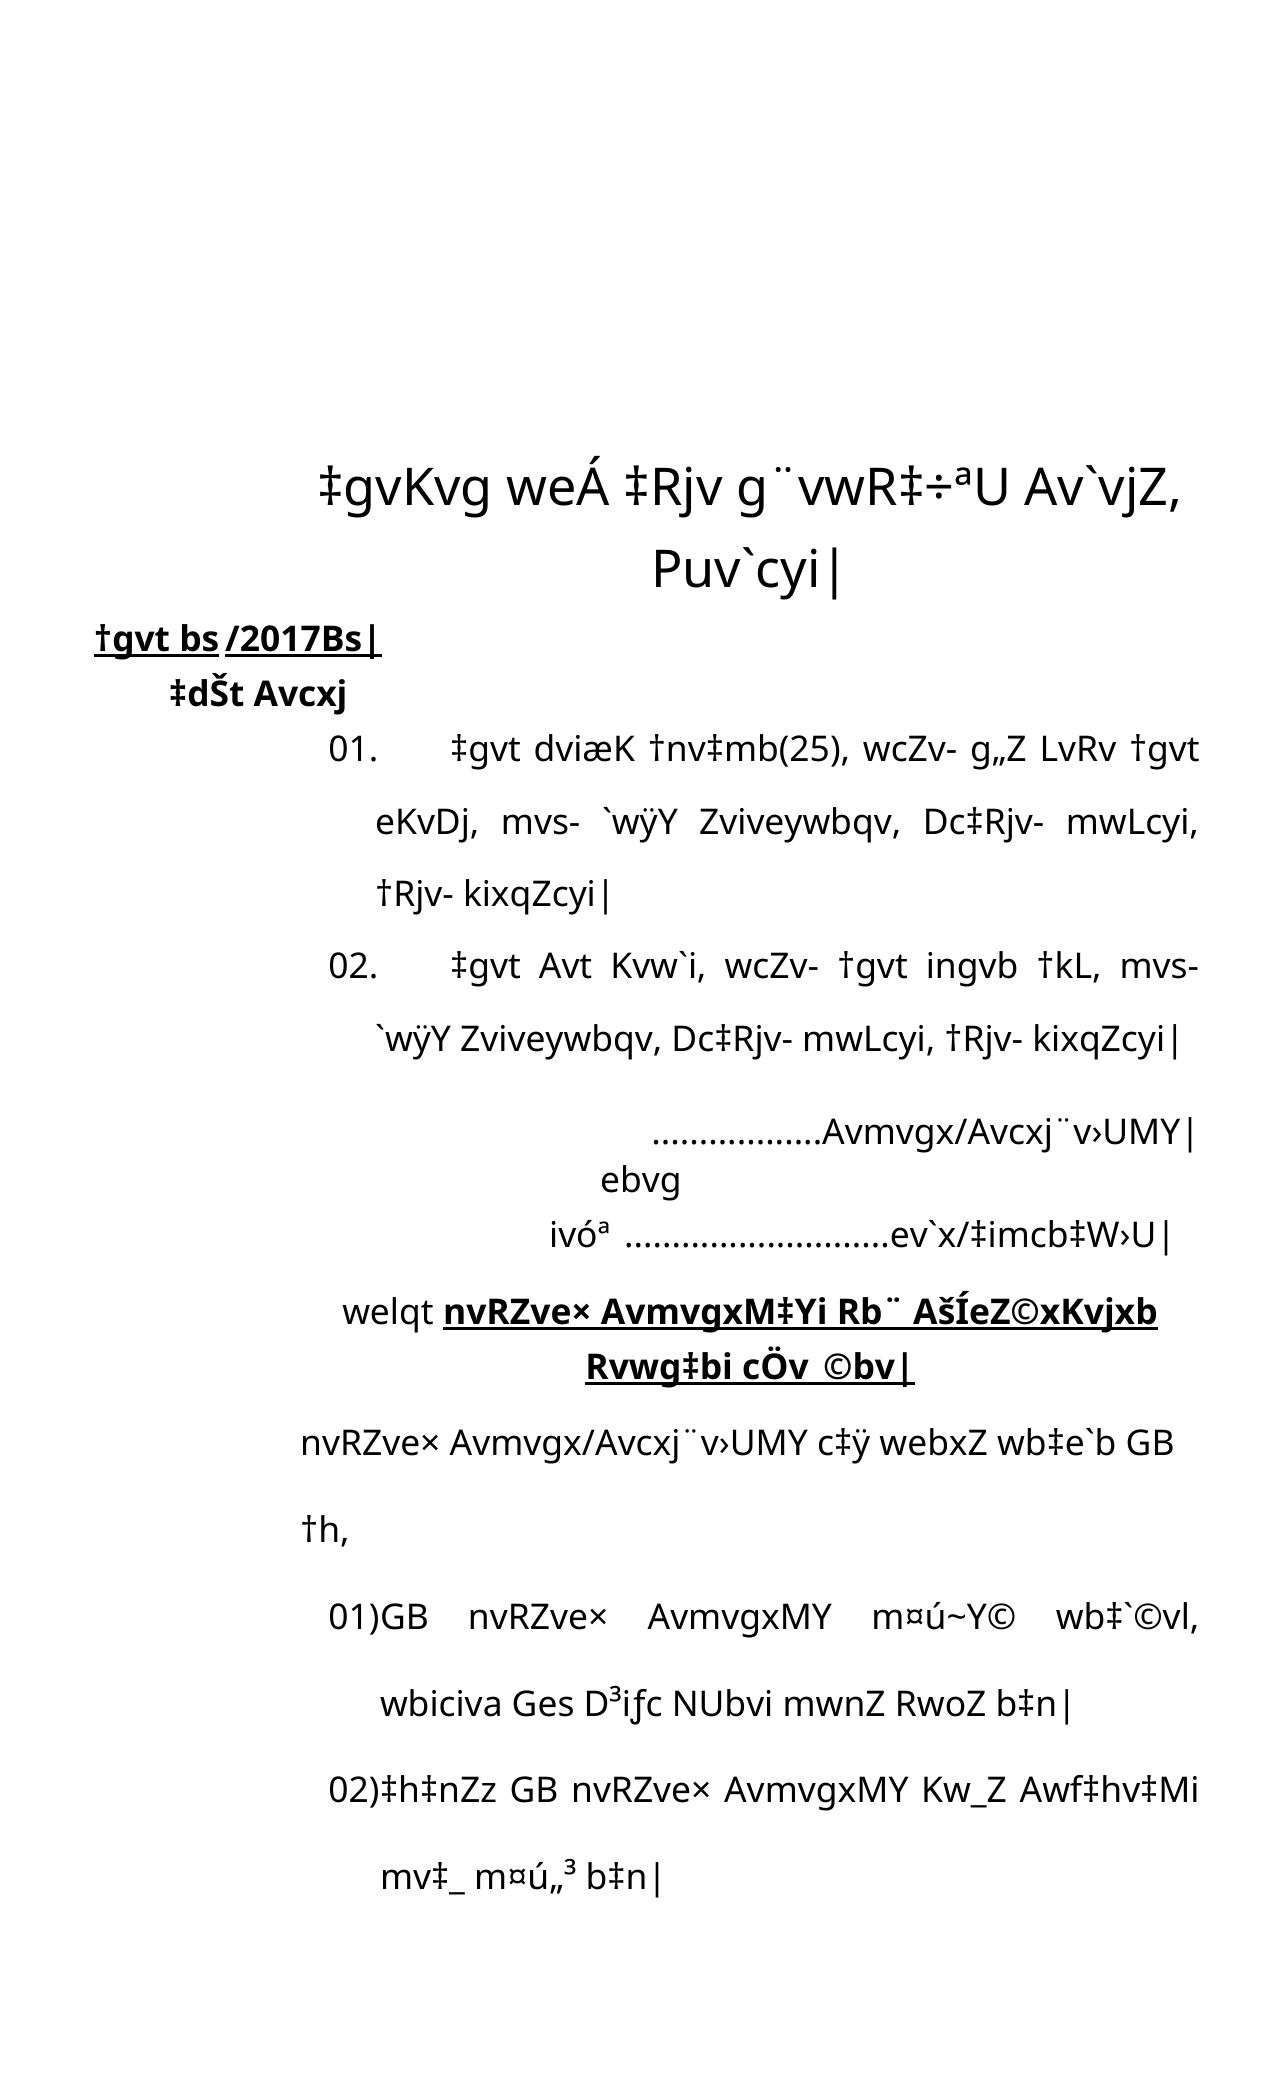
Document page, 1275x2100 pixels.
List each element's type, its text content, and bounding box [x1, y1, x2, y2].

text ..................Avmvgx/Avcxj¨v›UMY| [300, 1106, 1200, 1154]
text nvRZve× Avmvgx/Avcxj¨v›UMY c‡ÿ webxZ wb‡e`b GB †h, [300, 1418, 1200, 1553]
text ‡gvKvg weÁ ‡Rjv g¨vwR‡÷ªU Av`vjZ, Puv`cyi| [300, 450, 1200, 602]
list ‡gvt Avt Kvw`i, wcZv- †gvt ingvb †kL, mvs- `wÿY Zviveywbqv, Dc‡Rjv- mwLcyi, †Rjv- kixqZcyi| [328, 941, 1200, 1061]
text ebvg [525, 1154, 1200, 1203]
text †gvt bs /2017Bs| [94, 613, 1200, 661]
text welqt nvRZve× AvmvgxM‡Yi Rb¨ AšÍeZ©xKvjxb Rvwg‡bi cÖv_©bv| [300, 1286, 1200, 1390]
list GB nvRZve× AvmvgxMY m¤ú~Y© wb‡`©vl, wbiciva Ges D³iƒc NUbvi mwnZ RwoZ b‡n| [328, 1591, 1200, 1726]
list ‡gvt dviæK †nv‡mb(25), wcZv- g„Z LvRv †gvt eKvDj, mvs- `wÿY Zviveywbqv, Dc‡Rjv- mwLcyi, †Rjv- kixqZcyi| [328, 724, 1200, 917]
list ‡h‡nZz GB nvRZve× AvmvgxMY Kw_Z Awf‡hv‡Mi mv‡_ m¤ú„³ b‡n| [328, 1765, 1200, 1900]
text ‡dŠt Avcxj [94, 668, 1200, 717]
text ivóª ............................ev`x/‡imcb‡W›U| [450, 1210, 1200, 1258]
